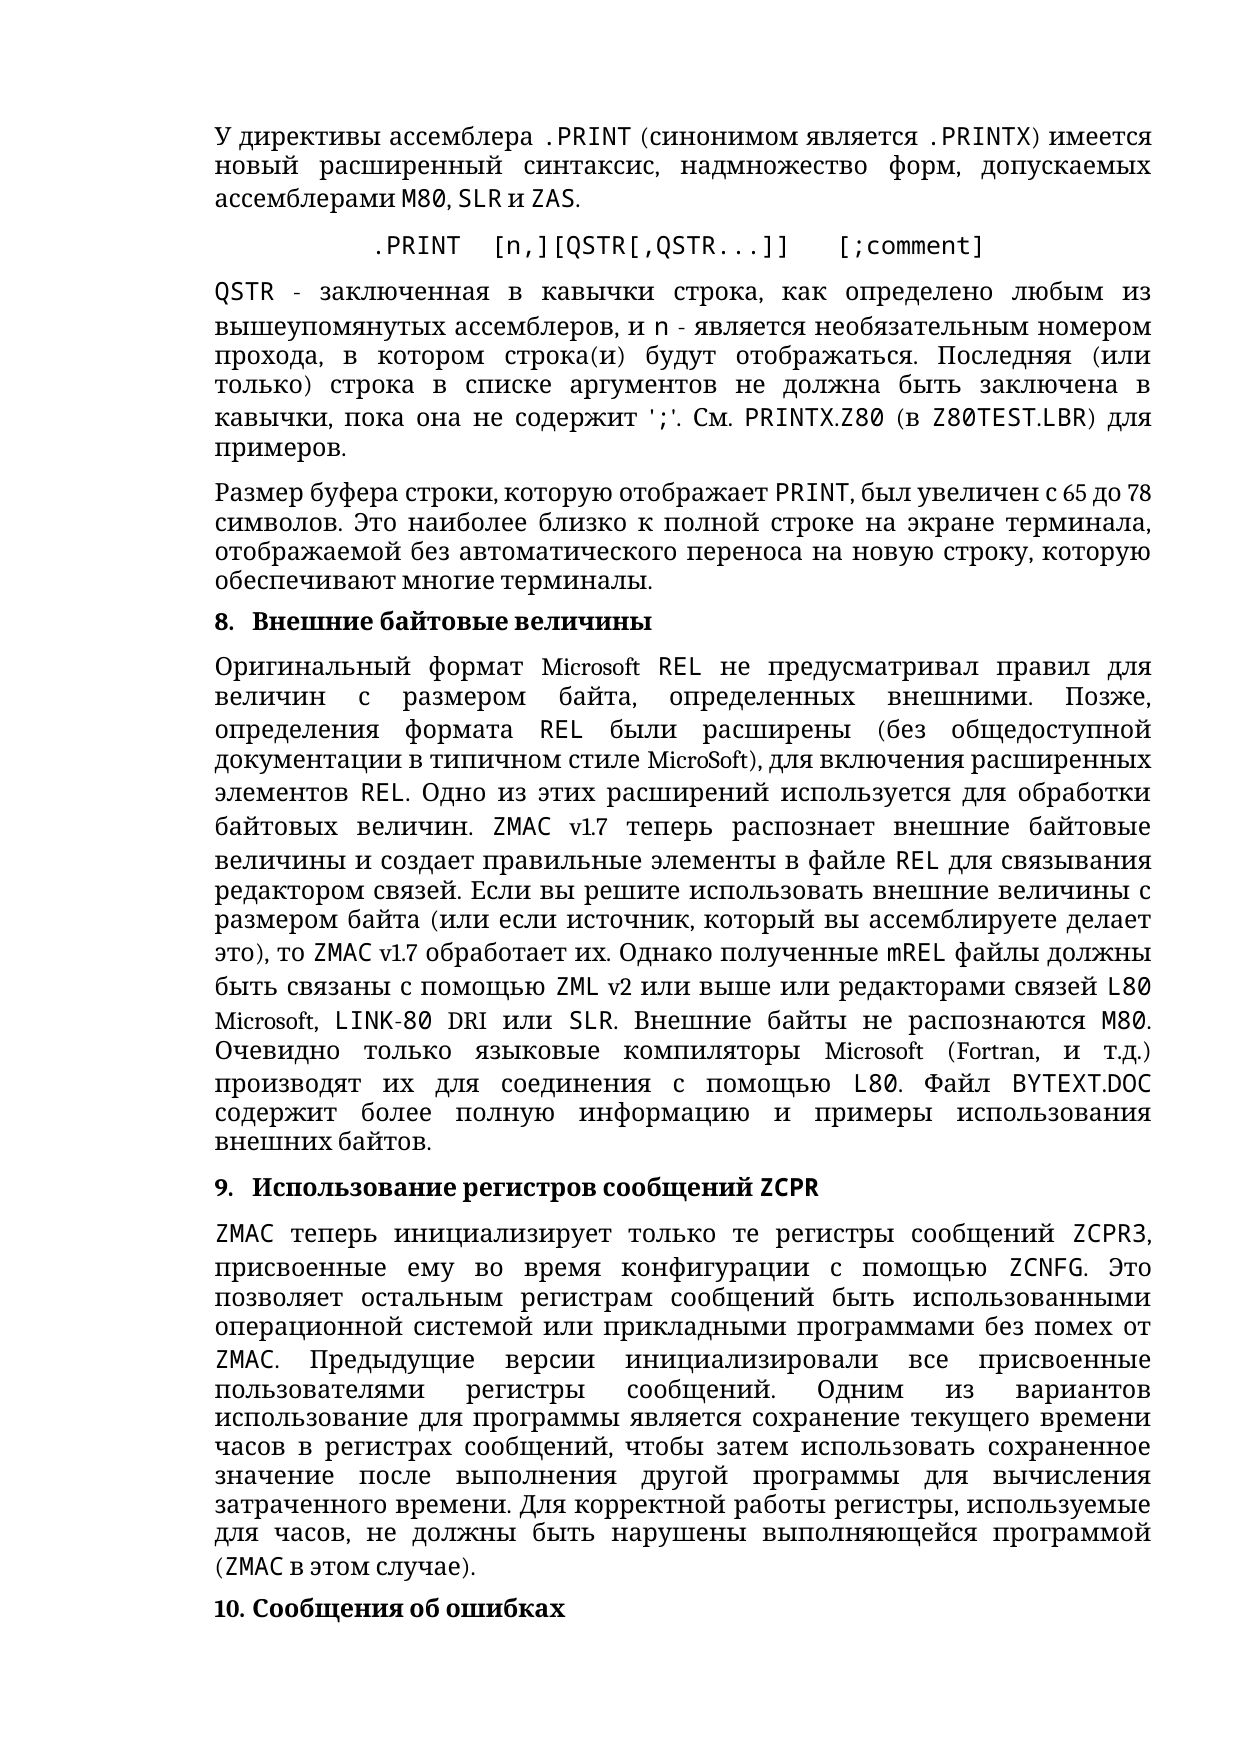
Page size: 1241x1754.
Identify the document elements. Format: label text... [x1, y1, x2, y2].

text Размер буфера строки, которую отображает PRINT, был увеличен с 65 до 78 символов. Это наиболее близко к полной строке на экране терминала, отображаемой без автоматического переноса на новую строку, которую обеспечивают многие терминалы. [214, 475, 1152, 595]
text QSTR - заключенная в кавычки строка, как определено любым из вышеупомянутых ассемблеров, и n - является необязательным номером прохода, в котором строка(и) будут отображаться. Последняя (или только) строка в списке аргументов не должна быть заключена в кавычки, пока она не содержит ';'. См. PRINTX.Z80 (в Z80TEST.LBR) для примеров. [214, 274, 1152, 462]
list Использование регистров сообщений ZCPR [214, 1169, 1152, 1203]
text Оригинальный формат Microsoft REL не предусматривал правил для величин с размером байта, определенных внешними. Позже, определения формата REL были расширены (без общедоступной документации в типичном стиле MicroSoft), для включения расширенных элементов REL. Одно из этих расширений используется для обработки байтовых величин. ZMAC v1.7 теперь распознает внешние байтовые величины и создает правильные элементы в файле REL для связывания редактором связей. Если вы решите использовать внешние величины с размером байта (или если источник, который вы ассемблируете делает это), то ZMAC v1.7 обработает их. Однако полученные mREL файлы должны быть связаны с помощью ZML v2 или выше или редакторами связей L80 Microsoft, LINK-80 DRI или SLR. Внешние байты не распознаются M80. Очевидно только языковые компиляторы Microsoft (Fortran, и т.д.) производят их для соединения с помощью L80. Файл BYTEXT.DOC содержит более полную информацию и примеры использования внешних байтов. [214, 649, 1152, 1157]
list Внешние байтовые величины [214, 608, 1152, 637]
list Сообщения об ошибках [214, 1595, 1152, 1623]
text ZMAC теперь инициализирует только те регистры сообщений ZCPR3, присвоенные ему во время конфигурации с помощью ZCNFG. Это позволяет остальным регистрам сообщений быть использованными операционной системой или прикладными программами без помех от ZMAC. Предыдущие версии инициализировали все присвоенные пользователями регистры сообщений. Одним из вариантов использование для программы является сохранение текущего времени часов в регистрах сообщений, чтобы затем использовать сохраненное значение после выполнения другой программы для вычисления затраченного времени. Для корректной работы регистры, используемые для часов, не должны быть нарушены выполняющейся программой (ZMAC в этом случае). [214, 1216, 1152, 1582]
text .PRINT [n,][QSTR[,QSTR...]] [;comment] [177, 227, 1152, 262]
text У директивы ассемблера .PRINT (синонимом является .PRINTX) имеется новый расширенный синтаксис, надмножество форм, допускаемых ассемблерами M80, SLR и ZAS. [214, 118, 1152, 215]
